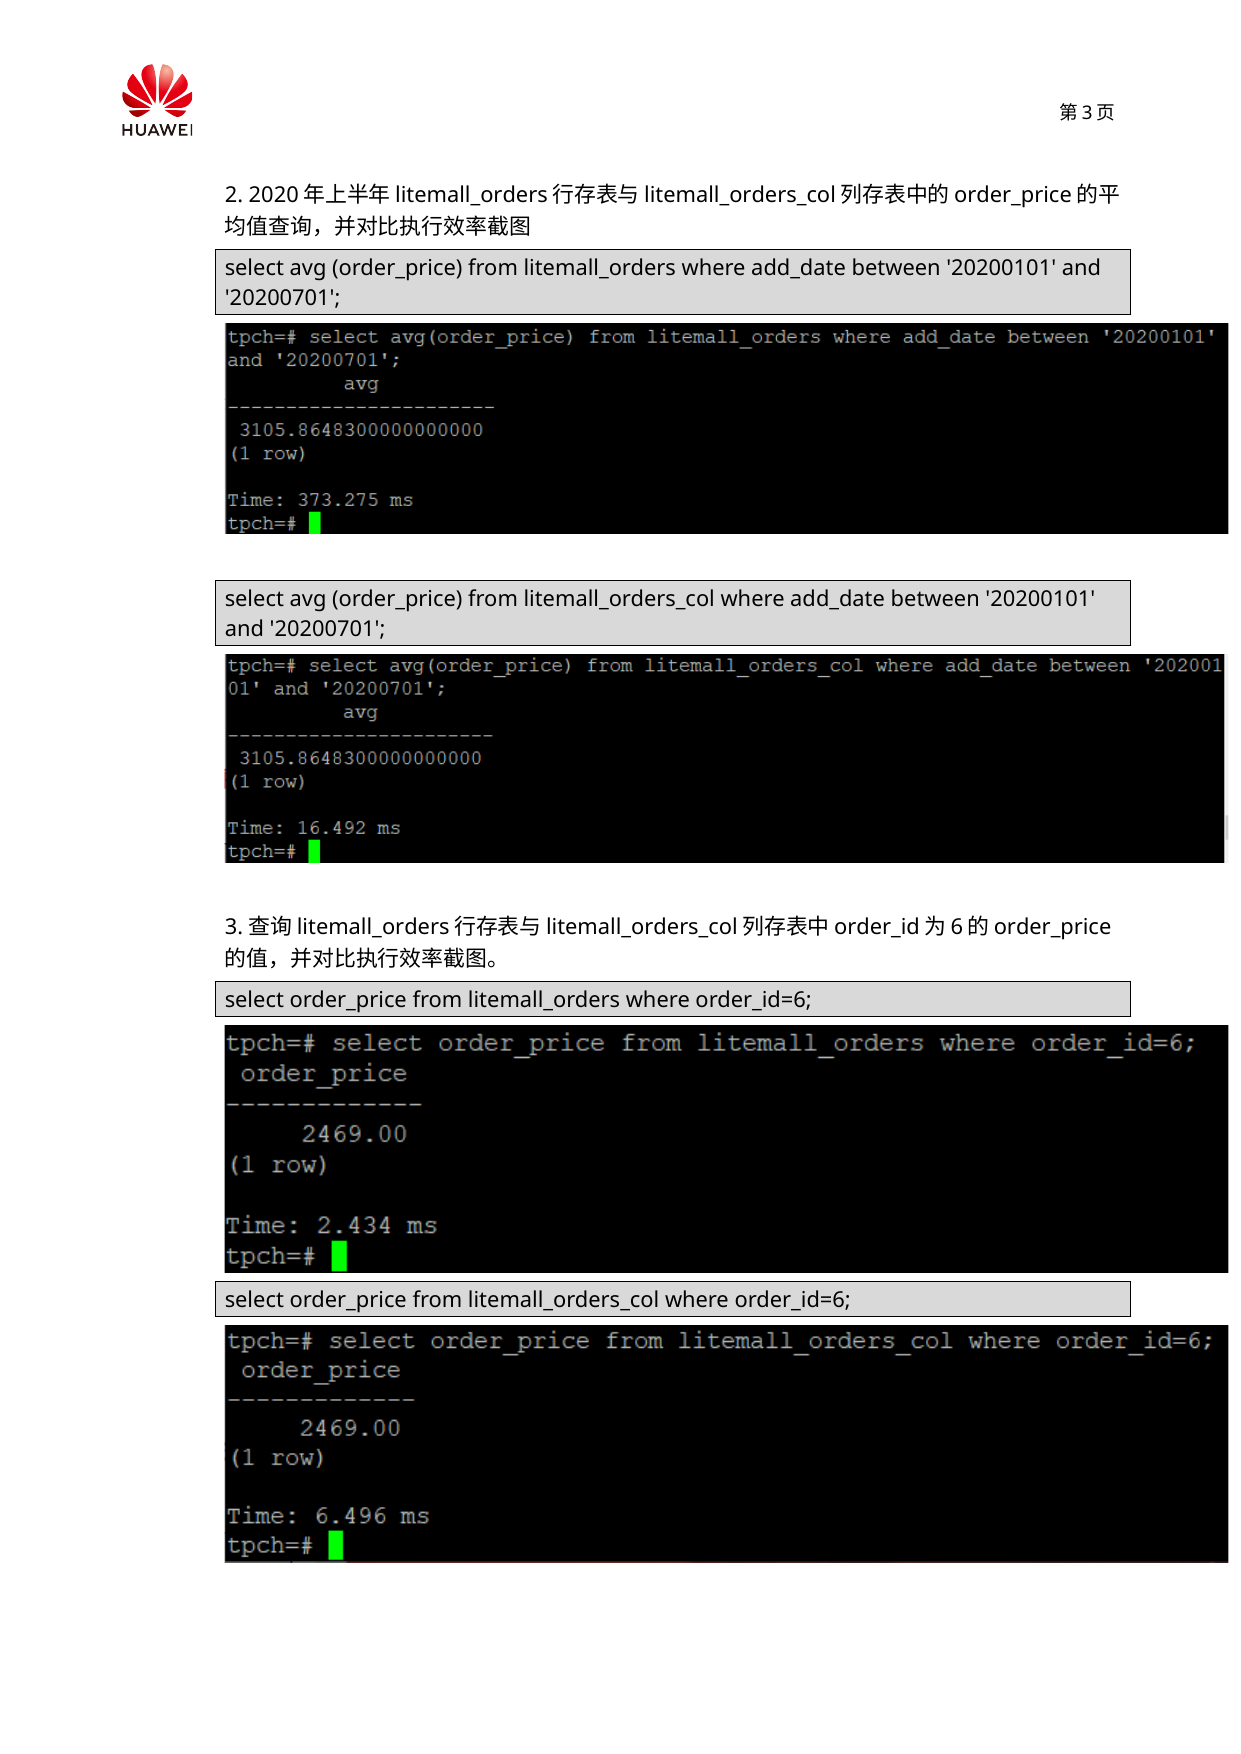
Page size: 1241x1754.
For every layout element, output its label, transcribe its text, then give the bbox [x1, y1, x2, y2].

text select order_price from litemall_orders_col where order_id=6; [216, 1282, 1130, 1316]
text 2. 2020年上半年litemall_orders行存表与litemall_orders_col列存表中的order_price的平均值查询，并对比执行效率截图 [224, 177, 1122, 241]
text select order_price from litemall_orders where order_id=6; [216, 982, 1130, 1016]
picture [224, 323, 1229, 534]
picture [224, 654, 1229, 863]
picture [224, 1325, 1229, 1563]
picture [224, 1025, 1229, 1273]
picture [122, 64, 193, 136]
text select avg (order_price) from litemall_orders_col where add_date between '20200101' and '20200701'; [216, 581, 1130, 645]
text 3. 查询litemall_orders行存表与litemall_orders_col列存表中order_id为6的order_price的值，并对比执行效率截图。 [224, 909, 1122, 972]
text select avg (order_price) from litemall_orders where add_date between '20200101' and '20200701'; [216, 250, 1130, 314]
